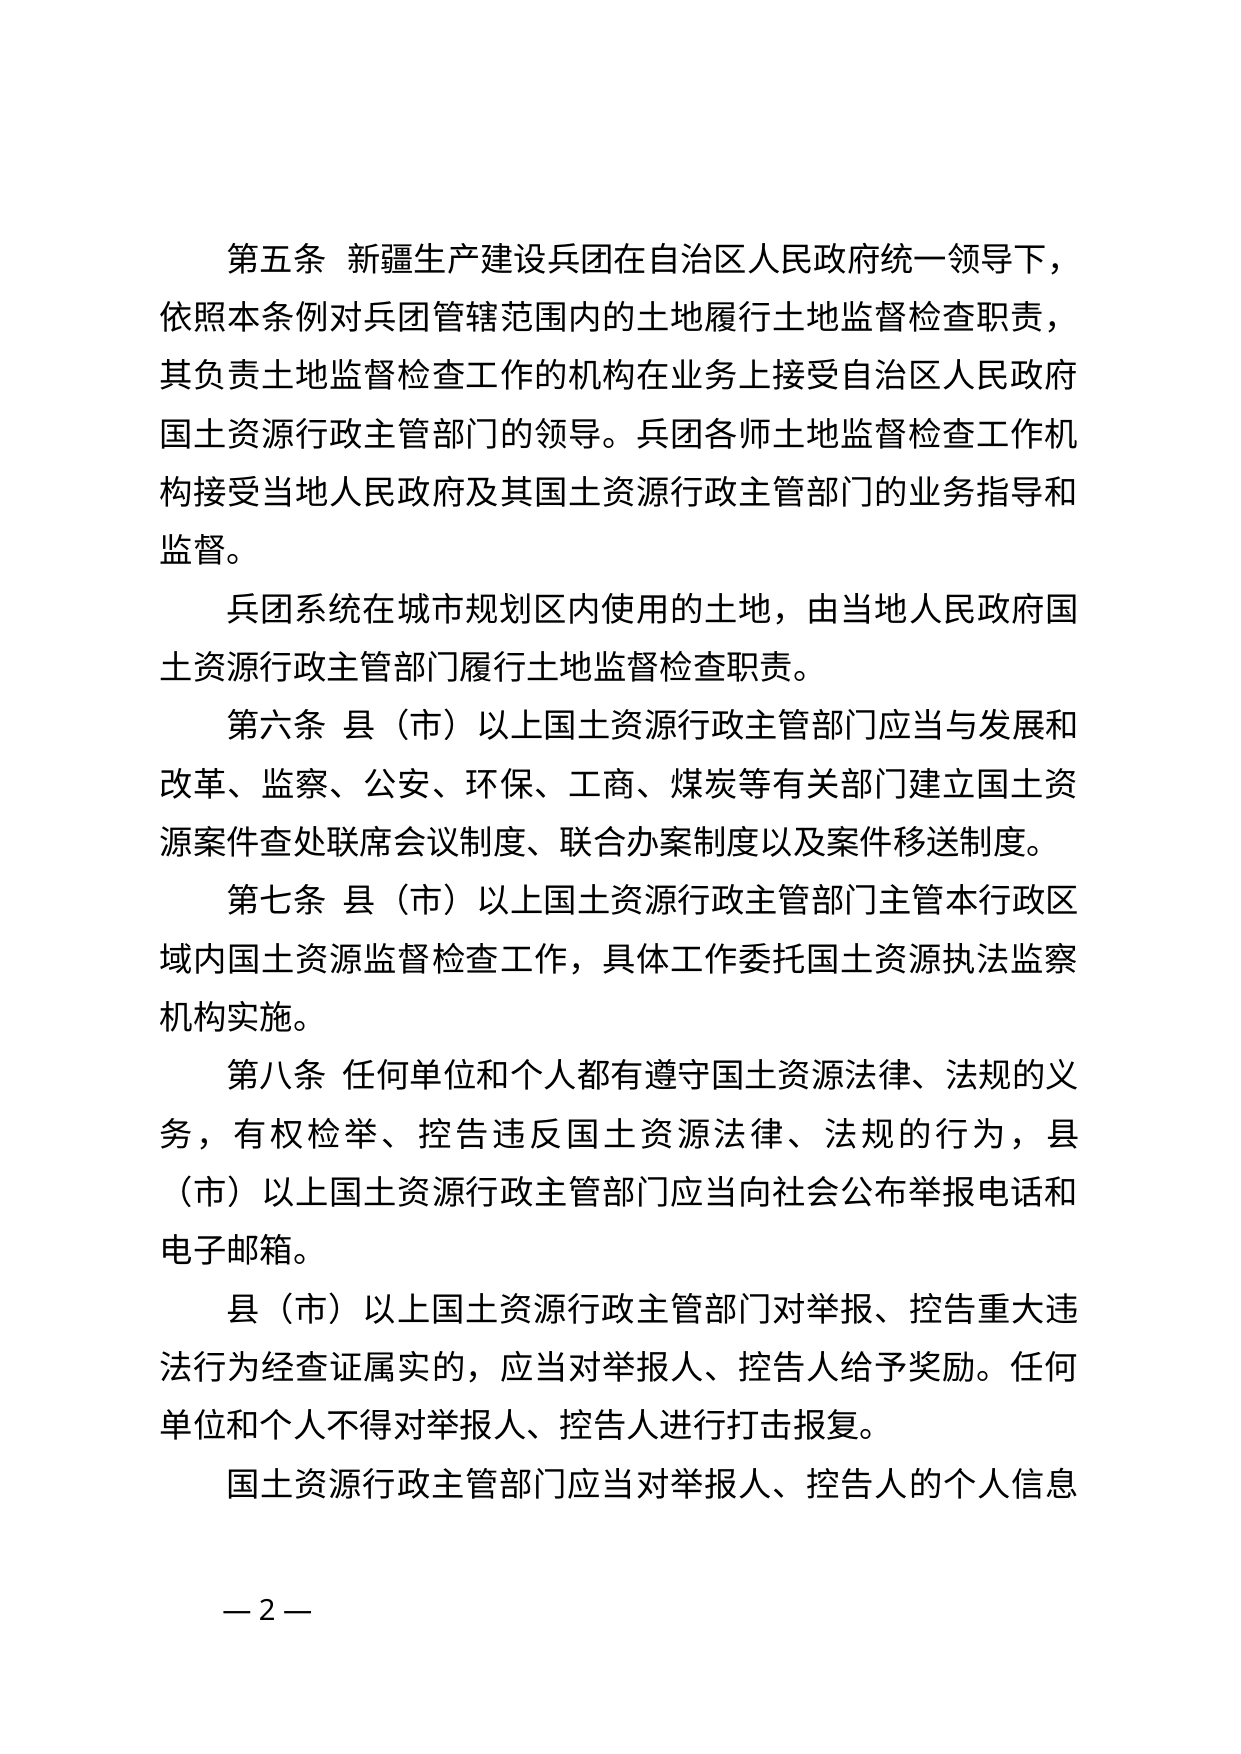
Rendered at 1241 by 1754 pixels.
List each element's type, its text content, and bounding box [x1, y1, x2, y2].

text 第八条 任何单位和个人都有遵守国土资源法律、法规的义务，有权检举、控告违反国土资源法律、法规的行为，县（市）以上国土资源行政主管部门应当向社会公布举报电话和电子邮箱。 [159, 1041, 1081, 1274]
text 第七条 县（市）以上国土资源行政主管部门主管本行政区域内国土资源监督检查工作，具体工作委托国土资源执法监察机构实施。 [159, 866, 1081, 1041]
text 县（市）以上国土资源行政主管部门对举报、控告重大违法行为经查证属实的，应当对举报人、控告人给予奖励。任何单位和个人不得对举报人、控告人进行打击报复。 [159, 1274, 1081, 1449]
list 新疆生产建设兵团在自治区人民政府统一领导下，依照本条例对兵团管辖范围内的土地履行土地监督检查职责，其负责土地监督检查工作的机构在业务上接受自治区人民政府国土资源行政主管部门的领导。兵团各师土地监督检查工作机构接受当地人民政府及其国土资源行政主管部门的业务指导和监督。 [159, 224, 1081, 574]
text 第六条 县（市）以上国土资源行政主管部门应当与发展和改革、监察、公安、环保、工商、煤炭等有关部门建立国土资源案件查处联席会议制度、联合办案制度以及案件移送制度。 [159, 691, 1081, 866]
text 兵团系统在城市规划区内使用的土地，由当地人民政府国土资源行政主管部门履行土地监督检查职责。 [159, 574, 1081, 691]
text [159, 1449, 1081, 1508]
